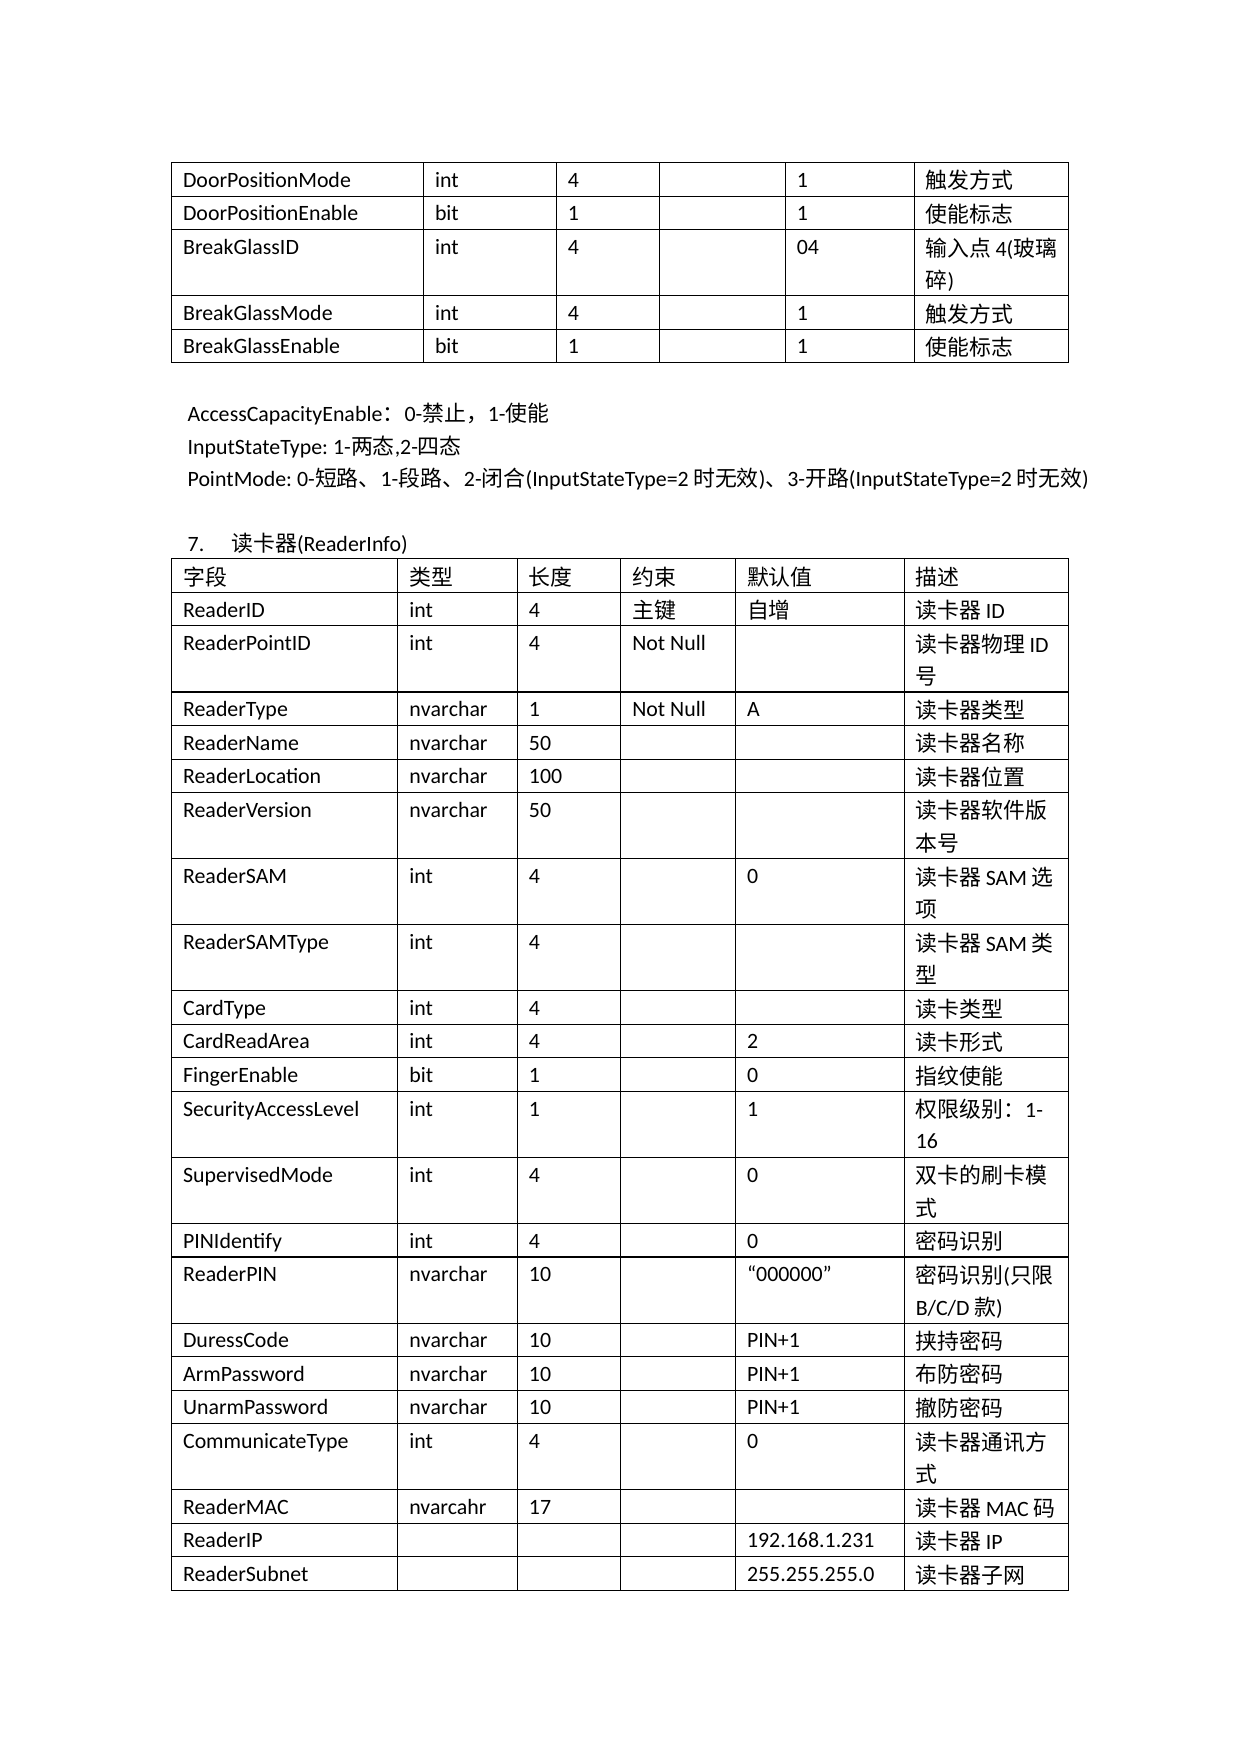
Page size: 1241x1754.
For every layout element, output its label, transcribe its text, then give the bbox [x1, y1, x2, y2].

table_cell int [398, 593, 517, 625]
table_cell int [398, 1158, 517, 1223]
table_cell PIN+1 [736, 1357, 904, 1389]
table_cell 读卡器SAM选项 [905, 859, 1068, 924]
table_cell [621, 1158, 735, 1223]
table_cell nvarchar [398, 1357, 517, 1389]
table_cell BreakGlassID [172, 230, 423, 295]
table_cell nvarchar [398, 1391, 517, 1423]
table_cell ReaderVersion [172, 793, 397, 858]
table_cell BreakGlassMode [172, 296, 423, 329]
table_cell nvarchar [398, 726, 517, 758]
table_cell 17 [518, 1490, 620, 1523]
table_cell [736, 726, 904, 758]
table_cell int [398, 626, 517, 691]
list 读卡器(ReaderInfo) [187, 526, 1053, 558]
table_cell PINIdentify [172, 1224, 397, 1256]
table_cell [621, 793, 735, 858]
table_header 默认值 [736, 559, 904, 592]
table_cell 4 [518, 626, 620, 691]
table_cell [660, 163, 785, 196]
table_cell [660, 230, 785, 295]
table_header 字段 [172, 559, 397, 592]
table_cell [621, 859, 735, 924]
table_cell int [398, 1224, 517, 1256]
table_cell int [424, 296, 556, 329]
table_cell SecurityAccessLevel [172, 1092, 397, 1157]
table_cell BreakGlassEnable [172, 330, 423, 362]
table_cell [736, 793, 904, 858]
table_cell 4 [518, 859, 620, 924]
table_cell 密码识别(只限B/C/D款) [905, 1258, 1068, 1322]
table_cell 布防密码 [905, 1357, 1068, 1389]
table_cell DuressCode [172, 1324, 397, 1356]
table_cell [621, 1391, 735, 1423]
table_cell 输入点4(玻璃碎) [915, 230, 1068, 295]
table_cell 1 [786, 330, 914, 362]
table_cell 4 [518, 1424, 620, 1489]
table_cell “000000” [736, 1258, 904, 1322]
text PointMode: 0-短路、1-段路、2-闭合(InputStateType=2时无效)、3-开路(InputStateType=2时无效) [187, 461, 1118, 493]
table_cell ReaderType [172, 693, 397, 725]
table_cell [621, 1224, 735, 1256]
table_cell [621, 991, 735, 1024]
table_cell 1 [557, 330, 659, 362]
table_cell [621, 726, 735, 758]
table_cell nvarchar [398, 793, 517, 858]
table_cell 读卡器物理ID号 [905, 626, 1068, 691]
table_cell 4 [557, 296, 659, 329]
table_cell int [424, 230, 556, 295]
table_cell [736, 760, 904, 792]
table_cell int [398, 859, 517, 924]
table_cell DoorPositionMode [172, 163, 423, 196]
table_cell [621, 1058, 735, 1091]
table_cell 04 [786, 230, 914, 295]
table_cell nvarchar [398, 1258, 517, 1322]
table_cell [660, 197, 785, 229]
table_cell FingerEnable [172, 1058, 397, 1091]
table_cell 1 [518, 693, 620, 725]
table_cell DoorPositionEnable [172, 197, 423, 229]
table_cell 10 [518, 1324, 620, 1356]
table_cell A [736, 693, 904, 725]
table_cell nvarchar [398, 1324, 517, 1356]
table_cell [621, 1258, 735, 1322]
table_cell 读卡器子网 [905, 1557, 1068, 1590]
table_cell 2 [736, 1025, 904, 1057]
table_cell [518, 1557, 620, 1590]
table_cell 4 [518, 925, 620, 990]
table_cell nvarcahr [398, 1490, 517, 1523]
table_cell 读卡器类型 [905, 693, 1068, 725]
table_cell 挟持密码 [905, 1324, 1068, 1356]
table_cell SupervisedMode [172, 1158, 397, 1223]
table_cell 指纹使能 [905, 1058, 1068, 1091]
table_cell [518, 1524, 620, 1556]
table_cell 使能标志 [915, 197, 1068, 229]
table_cell [621, 1424, 735, 1489]
table_cell [621, 925, 735, 990]
table_cell CommunicateType [172, 1424, 397, 1489]
table_cell int [398, 1092, 517, 1157]
table_cell int [424, 163, 556, 196]
table_cell 读卡器IP [905, 1524, 1068, 1556]
table_cell bit [424, 197, 556, 229]
table_cell 0 [736, 1058, 904, 1091]
table_cell 10 [518, 1357, 620, 1389]
table_cell ReaderIP [172, 1524, 397, 1556]
table_cell 100 [518, 760, 620, 792]
table_cell CardType [172, 991, 397, 1024]
table_cell 1 [786, 163, 914, 196]
table_cell 读卡器位置 [905, 760, 1068, 792]
table_cell UnarmPassword [172, 1391, 397, 1423]
table_cell ReaderMAC [172, 1490, 397, 1523]
table_cell int [398, 991, 517, 1024]
table_cell 1 [736, 1092, 904, 1157]
text InputStateType: 1-两态,2-四态 [187, 428, 1053, 461]
table_cell [660, 330, 785, 362]
table_cell [621, 1324, 735, 1356]
table_header 描述 [905, 559, 1068, 592]
table_cell 自增 [736, 593, 904, 625]
table_cell 192.168.1.231 [736, 1524, 904, 1556]
table_cell 4 [518, 1158, 620, 1223]
table_cell 密码识别 [905, 1224, 1068, 1256]
table_cell CardReadArea [172, 1025, 397, 1057]
table_cell [621, 1557, 735, 1590]
table_header 约束 [621, 559, 735, 592]
table_cell 1 [518, 1092, 620, 1157]
table_cell 4 [518, 991, 620, 1024]
table_header 长度 [518, 559, 620, 592]
table_cell bit [398, 1058, 517, 1091]
table_cell [621, 1092, 735, 1157]
table_cell [621, 1490, 735, 1523]
table_cell 4 [557, 230, 659, 295]
table_cell 1 [557, 197, 659, 229]
table_cell 读卡器MAC码 [905, 1490, 1068, 1523]
table_cell [736, 1490, 904, 1523]
table_cell ReaderPointID [172, 626, 397, 691]
table_cell 使能标志 [915, 330, 1068, 362]
table_cell ReaderPIN [172, 1258, 397, 1322]
table_cell 触发方式 [915, 163, 1068, 196]
table_cell 1 [786, 296, 914, 329]
table_header 类型 [398, 559, 517, 592]
table_cell 主键 [621, 593, 735, 625]
table_cell 0 [736, 1224, 904, 1256]
table_cell 权限级别：1-16 [905, 1092, 1068, 1157]
table_cell [736, 925, 904, 990]
table_cell PIN+1 [736, 1391, 904, 1423]
table_cell 0 [736, 859, 904, 924]
table_cell PIN+1 [736, 1324, 904, 1356]
table_cell 撤防密码 [905, 1391, 1068, 1423]
table_cell 50 [518, 726, 620, 758]
table_cell [621, 1357, 735, 1389]
table_cell [621, 1025, 735, 1057]
table_cell 10 [518, 1391, 620, 1423]
table_cell ReaderSAM [172, 859, 397, 924]
table_cell 读卡形式 [905, 1025, 1068, 1057]
table_cell nvarchar [398, 760, 517, 792]
table_cell 读卡器ID [905, 593, 1068, 625]
table_cell 读卡器名称 [905, 726, 1068, 758]
table_cell 255.255.255.0 [736, 1557, 904, 1590]
table_cell int [398, 1025, 517, 1057]
table_cell int [398, 925, 517, 990]
table_cell bit [424, 330, 556, 362]
table_cell 4 [518, 593, 620, 625]
table_cell 双卡的刷卡模式 [905, 1158, 1068, 1223]
table_cell 读卡器软件版本号 [905, 793, 1068, 858]
table_cell [621, 1524, 735, 1556]
table_cell 0 [736, 1158, 904, 1223]
table_cell ReaderLocation [172, 760, 397, 792]
text AccessCapacityEnable：0-禁止，1-使能 [187, 396, 1053, 428]
table_cell Not Null [621, 693, 735, 725]
table_cell ReaderSAMType [172, 925, 397, 990]
table_cell 触发方式 [915, 296, 1068, 329]
table_cell [736, 991, 904, 1024]
table_cell [398, 1524, 517, 1556]
table_cell [736, 626, 904, 691]
table_cell [621, 760, 735, 792]
table_cell ReaderID [172, 593, 397, 625]
table_cell 1 [786, 197, 914, 229]
table_cell 1 [518, 1058, 620, 1091]
table_cell [398, 1557, 517, 1590]
table_cell 读卡器SAM类型 [905, 925, 1068, 990]
table_cell 读卡器通讯方式 [905, 1424, 1068, 1489]
table_cell nvarchar [398, 693, 517, 725]
table_cell int [398, 1424, 517, 1489]
table_cell 0 [736, 1424, 904, 1489]
table_cell 4 [518, 1025, 620, 1057]
table_cell 10 [518, 1258, 620, 1322]
table_cell Not Null [621, 626, 735, 691]
table_cell [660, 296, 785, 329]
table_cell 4 [557, 163, 659, 196]
table_cell 读卡类型 [905, 991, 1068, 1024]
table_cell ArmPassword [172, 1357, 397, 1389]
table_cell 50 [518, 793, 620, 858]
table_cell 4 [518, 1224, 620, 1256]
table_cell ReaderSubnet [172, 1557, 397, 1590]
table_cell ReaderName [172, 726, 397, 758]
